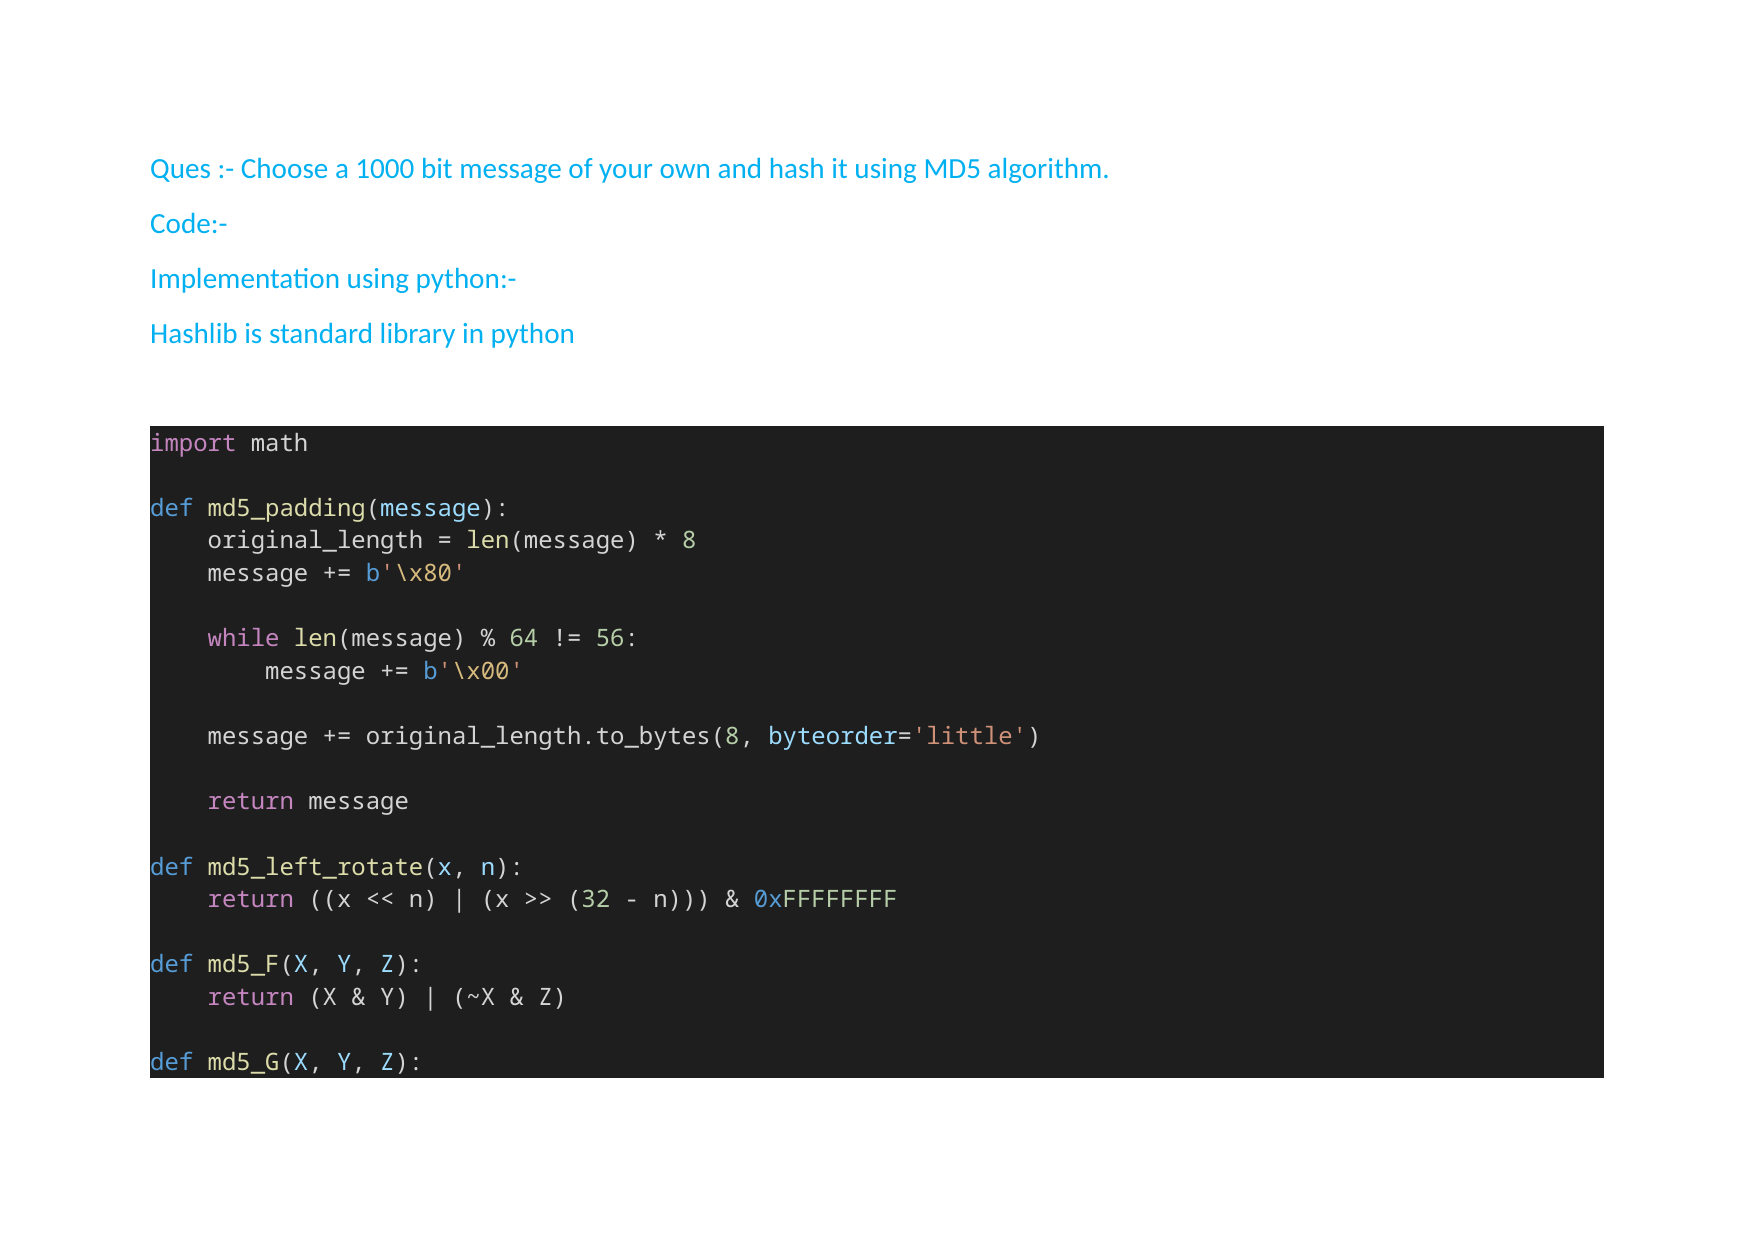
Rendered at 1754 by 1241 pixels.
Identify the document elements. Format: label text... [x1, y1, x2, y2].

text def md5_padding(message): [150, 491, 1604, 523]
text return message [150, 784, 1604, 817]
text while len(message) % 64 != 56: [150, 621, 1604, 654]
text Code:- [150, 205, 1604, 241]
text message += original_length.to_bytes(8, byteorder='little') [150, 719, 1604, 752]
text original_length = len(message) * 8 [150, 523, 1604, 556]
text def md5_F(X, Y, Z): [150, 947, 1604, 980]
text message += b'\x00' [150, 654, 1604, 686]
text message += b'\x80' [150, 556, 1604, 588]
text Ques :- Choose a 1000 bit message of your own and hash it using MD5 algorithm. [150, 150, 1604, 186]
text return ((x << n) | (x >> (32 - n))) & 0xFFFFFFFF [150, 882, 1604, 914]
text return (X & Y) | (~X & Z) [150, 980, 1604, 1012]
text Hashlib is standard library in python [150, 315, 1604, 351]
text def md5_G(X, Y, Z): [150, 1045, 1604, 1078]
text def md5_left_rotate(x, n): [150, 849, 1604, 882]
text import math [150, 426, 1604, 458]
text Implementation using python:- [150, 260, 1604, 296]
